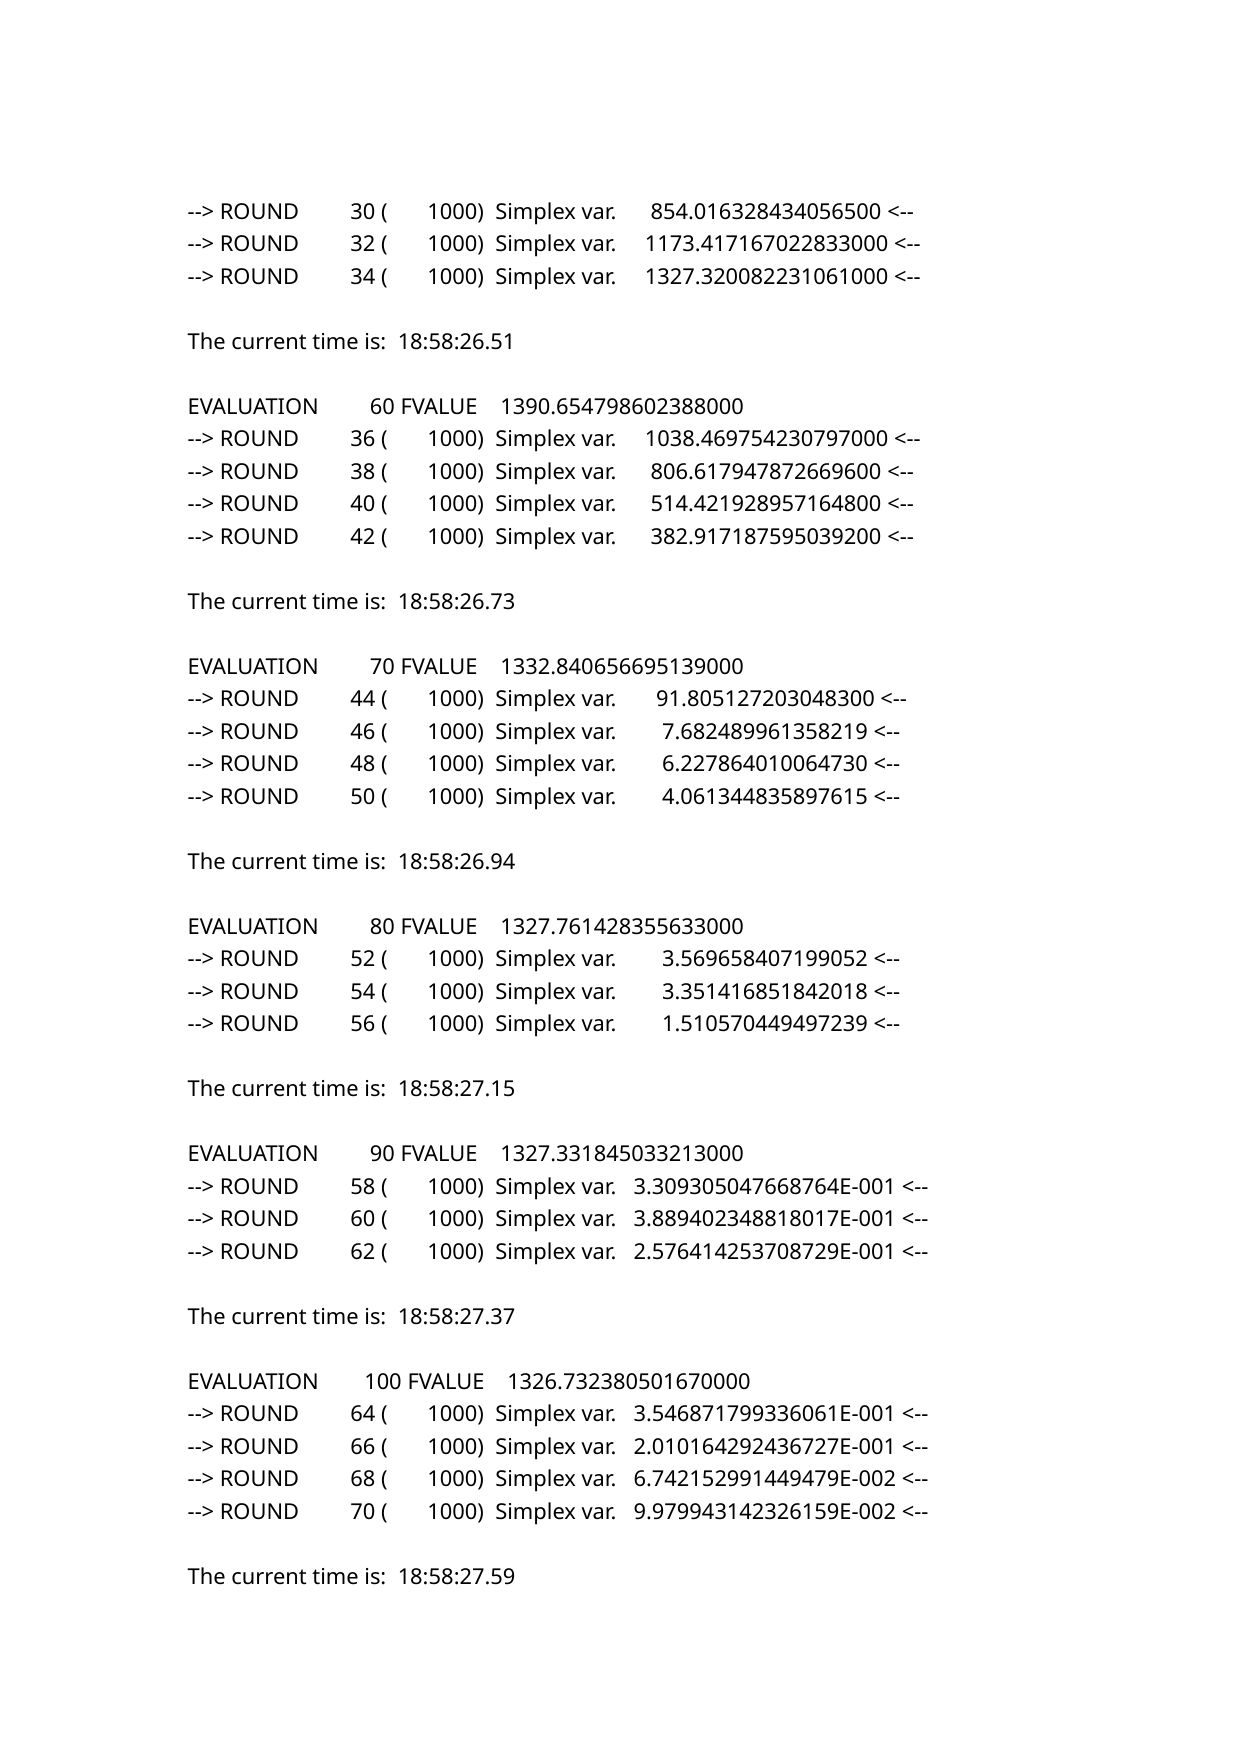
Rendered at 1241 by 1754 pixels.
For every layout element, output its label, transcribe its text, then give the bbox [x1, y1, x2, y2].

text The current time is: 18:58:26.51 [187, 324, 1053, 357]
text --> ROUND 64 ( 1000) Simplex var. 3.546871799336061E-001 <-- [187, 1397, 1053, 1429]
text The current time is: 18:58:27.59 [187, 1559, 1053, 1592]
text EVALUATION 80 FVALUE 1327.761428355633000 [187, 909, 1053, 942]
text --> ROUND 50 ( 1000) Simplex var. 4.061344835897615 <-- [187, 779, 1053, 812]
text --> ROUND 62 ( 1000) Simplex var. 2.576414253708729E-001 <-- [187, 1234, 1053, 1267]
text --> ROUND 58 ( 1000) Simplex var. 3.309305047668764E-001 <-- [187, 1169, 1053, 1202]
text --> ROUND 48 ( 1000) Simplex var. 6.227864010064730 <-- [187, 747, 1053, 779]
text --> ROUND 66 ( 1000) Simplex var. 2.010164292436727E-001 <-- [187, 1429, 1053, 1462]
text The current time is: 18:58:27.37 [187, 1299, 1053, 1332]
text --> ROUND 32 ( 1000) Simplex var. 1173.417167022833000 <-- [187, 227, 1053, 259]
text --> ROUND 38 ( 1000) Simplex var. 806.617947872669600 <-- [187, 454, 1053, 487]
text --> ROUND 68 ( 1000) Simplex var. 6.742152991449479E-002 <-- [187, 1462, 1053, 1494]
text EVALUATION 90 FVALUE 1327.331845033213000 [187, 1137, 1053, 1169]
text The current time is: 18:58:27.15 [187, 1072, 1053, 1104]
text --> ROUND 60 ( 1000) Simplex var. 3.889402348818017E-001 <-- [187, 1202, 1053, 1234]
text --> ROUND 36 ( 1000) Simplex var. 1038.469754230797000 <-- [187, 422, 1053, 454]
text The current time is: 18:58:26.94 [187, 844, 1053, 877]
text --> ROUND 40 ( 1000) Simplex var. 514.421928957164800 <-- [187, 487, 1053, 519]
text EVALUATION 70 FVALUE 1332.840656695139000 [187, 649, 1053, 682]
text --> ROUND 44 ( 1000) Simplex var. 91.805127203048300 <-- [187, 682, 1053, 714]
text --> ROUND 34 ( 1000) Simplex var. 1327.320082231061000 <-- [187, 259, 1053, 292]
text --> ROUND 70 ( 1000) Simplex var. 9.979943142326159E-002 <-- [187, 1494, 1053, 1527]
text EVALUATION 100 FVALUE 1326.732380501670000 [187, 1364, 1053, 1397]
text --> ROUND 54 ( 1000) Simplex var. 3.351416851842018 <-- [187, 974, 1053, 1007]
text --> ROUND 56 ( 1000) Simplex var. 1.510570449497239 <-- [187, 1007, 1053, 1039]
text --> ROUND 42 ( 1000) Simplex var. 382.917187595039200 <-- [187, 519, 1053, 552]
text --> ROUND 52 ( 1000) Simplex var. 3.569658407199052 <-- [187, 942, 1053, 974]
text --> ROUND 46 ( 1000) Simplex var. 7.682489961358219 <-- [187, 714, 1053, 747]
text EVALUATION 60 FVALUE 1390.654798602388000 [187, 389, 1053, 422]
text --> ROUND 30 ( 1000) Simplex var. 854.016328434056500 <-- [187, 194, 1053, 227]
text The current time is: 18:58:26.73 [187, 584, 1053, 617]
